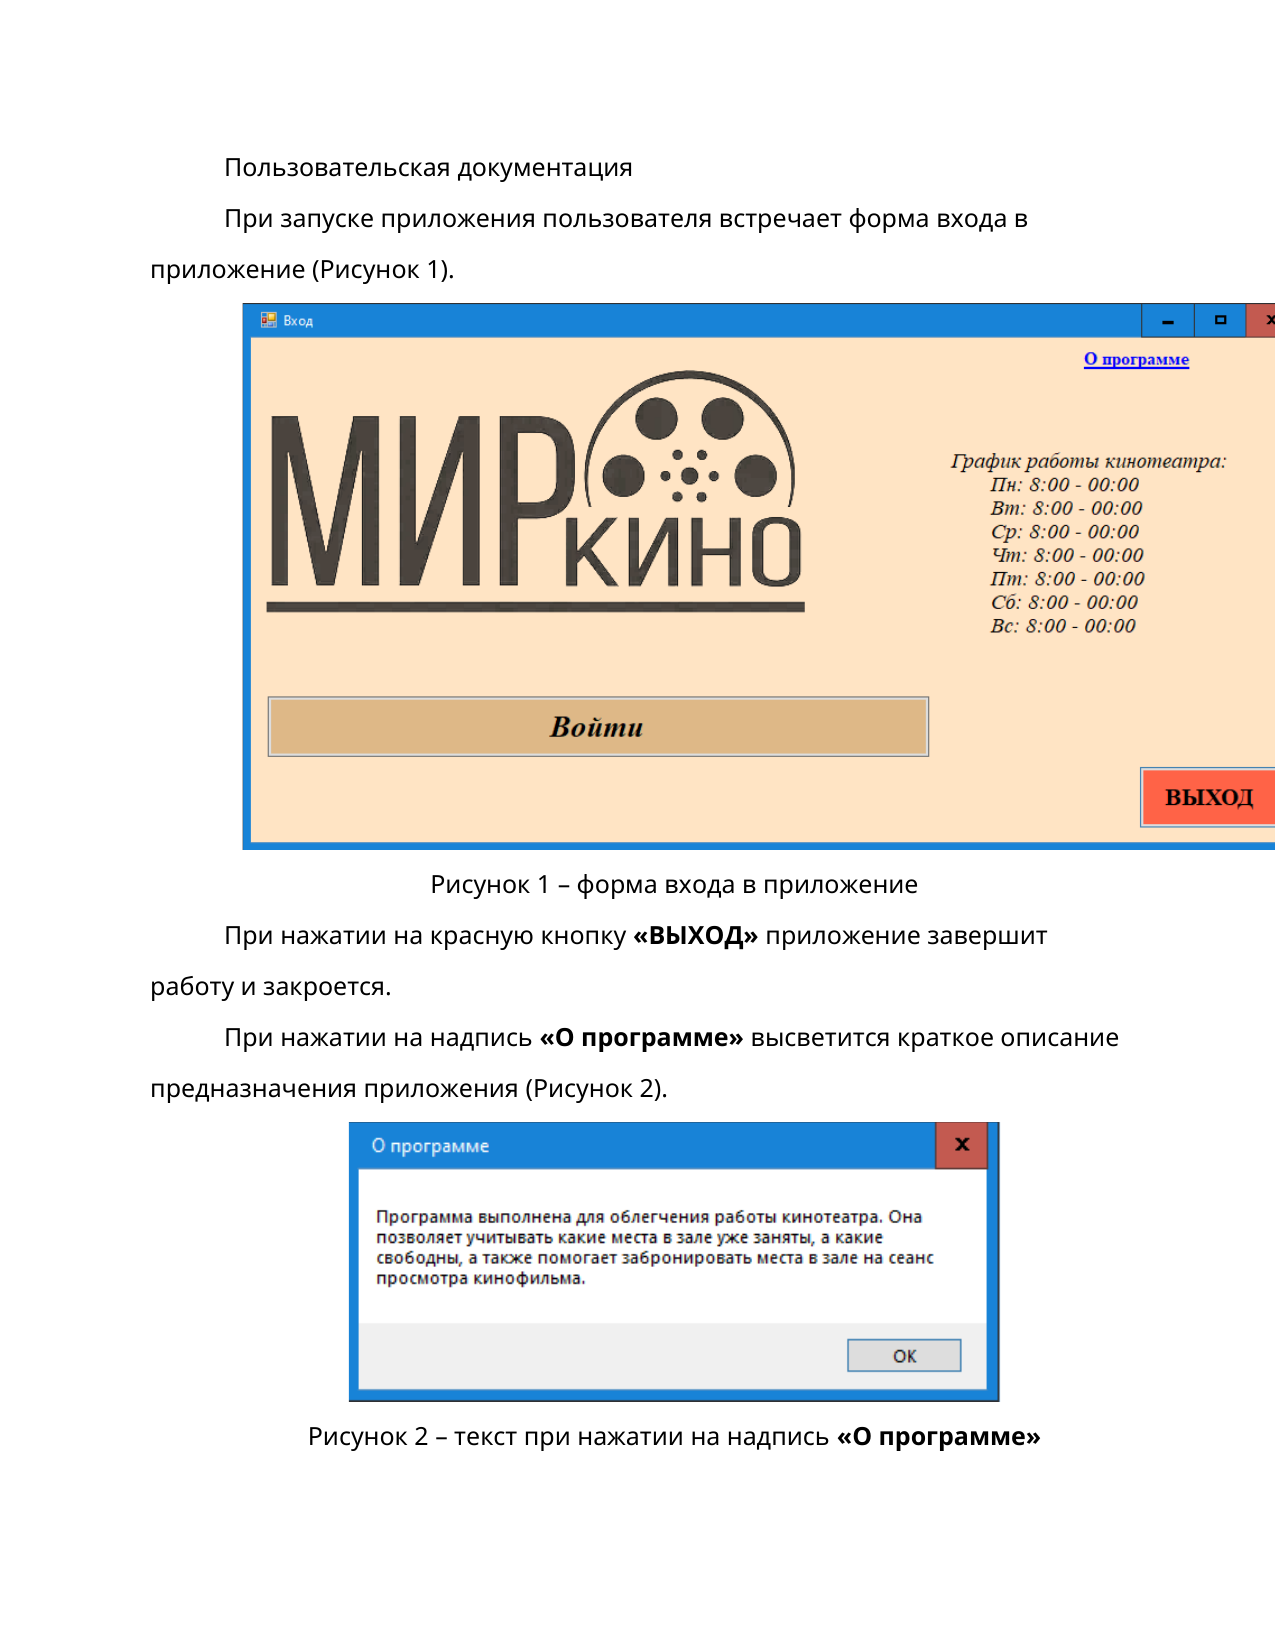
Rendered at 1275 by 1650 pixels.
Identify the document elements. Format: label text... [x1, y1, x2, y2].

text При запуске приложения пользователя встречает форма входа в приложение (Рисунок 1). [150, 201, 1125, 286]
picture [348, 1122, 1001, 1402]
picture [242, 303, 1275, 850]
text При нажатии на красную кнопку «ВЫХОД» приложение завершит работу и закроется. [150, 918, 1125, 1003]
text Пользовательская документация [150, 150, 1125, 184]
text При нажатии на надпись «О программе» высветится краткое описание предназначения приложения (Рисунок 2). [150, 1020, 1125, 1105]
text Рисунок 1 – форма входа в приложение [150, 867, 1125, 901]
text Рисунок 2 – текст при нажатии на надпись «О программе» [150, 1419, 1125, 1453]
